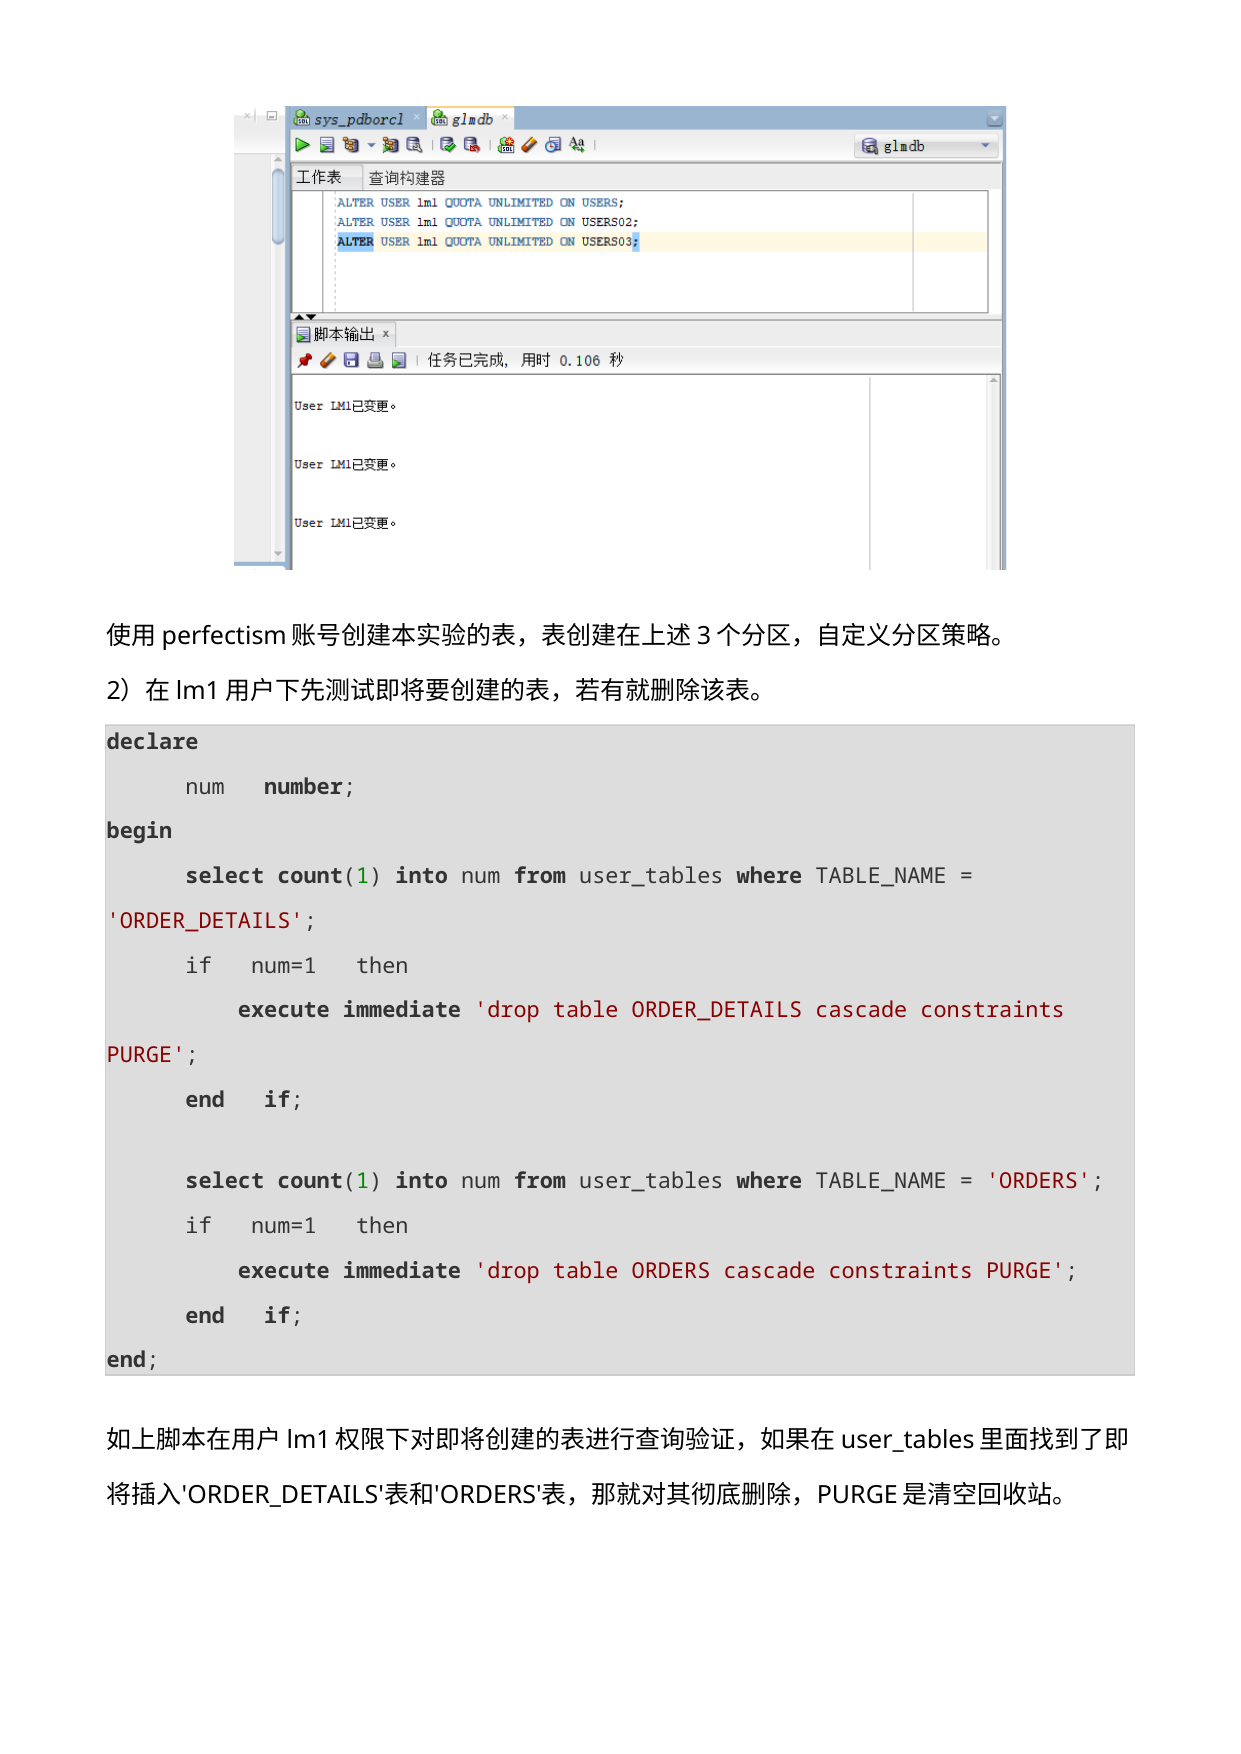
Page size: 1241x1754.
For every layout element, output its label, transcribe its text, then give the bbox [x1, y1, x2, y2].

text end if; [106, 1298, 1134, 1329]
text select count(1) into num from user_tables where TABLE_NAME = 'ORDER_DETAILS'; [106, 859, 1134, 935]
text execute immediate 'drop table ORDER_DETAILS cascade constraints PURGE'; [106, 993, 1134, 1069]
text end if; [106, 1082, 1134, 1113]
text execute immediate 'drop table ORDERS cascade constraints PURGE'; [106, 1253, 1134, 1285]
text num number; [106, 769, 1134, 801]
picture [234, 106, 1007, 570]
text select count(1) into num from user_tables where TABLE_NAME = 'ORDERS'; [106, 1164, 1134, 1195]
text 如上脚本在用户lm1权限下对即将创建的表进行查询验证，如果在user_tables里面找到了即将插入'ORDER_DETAILS'表和'ORDERS'表，那就对其彻底删除，PURGE是清空回收站。 [106, 1420, 1134, 1510]
text declare [106, 726, 1134, 756]
text if num=1 then [106, 1209, 1134, 1240]
text 使用perfectism账号创建本实验的表，表创建在上述3个分区，自定义分区策略。 [106, 616, 1134, 652]
text begin [106, 814, 1134, 845]
text if num=1 then [106, 948, 1134, 979]
text end; [106, 1343, 1134, 1374]
text 2）在lm1用户下先测试即将要创建的表，若有就删除该表。 [106, 670, 1134, 706]
